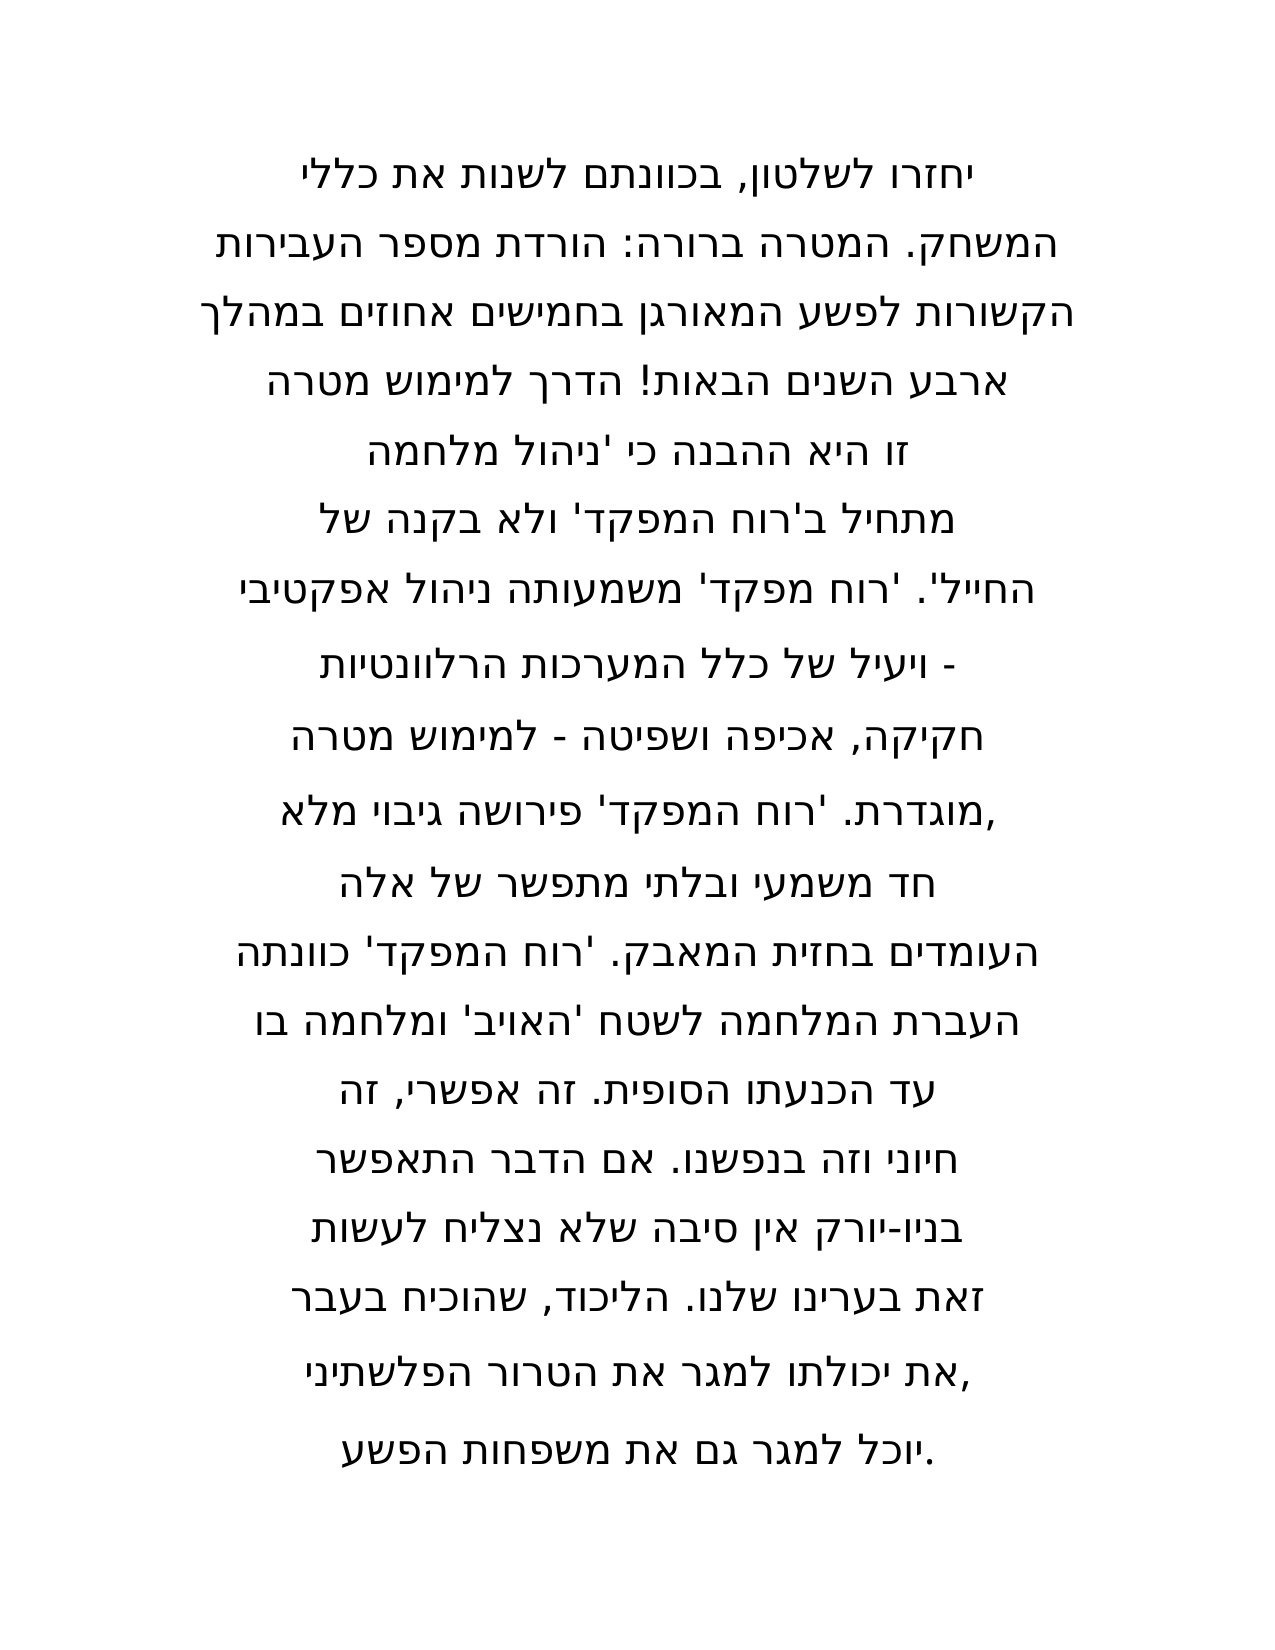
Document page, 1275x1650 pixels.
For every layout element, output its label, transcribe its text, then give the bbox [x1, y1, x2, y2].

text יחזרו לשלטון, בכוונתם לשנות את כללי [150, 150, 1125, 198]
text המשחק. המטרה ברורה: הורדת מספר העבירות [150, 219, 1125, 268]
text את יכולתו למגר את הטרור הפלשתיני, [150, 1342, 1125, 1398]
text חקיקה, אכיפה ושפיטה - למימוש מטרה [150, 711, 1125, 760]
text החייל'. 'רוח מפקד' משמעותה ניהול אפקטיבי [150, 564, 1125, 613]
text עד הכנעתו הסופית. זה אפשרי, זה [150, 1066, 1125, 1114]
text זו היא ההבנה כי 'ניהול מלחמה [150, 426, 1125, 475]
text זאת בערינו שלנו. הליכוד, שהוכיח בעבר [150, 1273, 1125, 1321]
text חיוני וזה בנפשנו. אם הדבר התאפשר [150, 1134, 1125, 1183]
text יוכל למגר גם את משפחות הפשע. [150, 1420, 1125, 1476]
text חד משמעי ובלתי מתפשר של אלה [150, 858, 1125, 907]
text מתחיל ב'רוח המפקד' ולא בקנה של [150, 495, 1125, 544]
text העומדים בחזית המאבק. 'רוח המפקד' כוונתה [150, 927, 1125, 976]
text העברת המלחמה לשטח 'האויב' ומלחמה בו [150, 996, 1125, 1045]
text בניו-יורק אין סיבה שלא נצליח לעשות [150, 1204, 1125, 1252]
text ויעיל של כלל המערכות הרלוונטיות - [150, 633, 1125, 690]
text מוגדרת. 'רוח המפקד' פירושה גיבוי מלא, [150, 780, 1125, 837]
text הקשורות לפשע המאורגן בחמישים אחוזים במהלך [150, 288, 1125, 337]
text ארבע השנים הבאות! הדרך למימוש מטרה [150, 357, 1125, 406]
